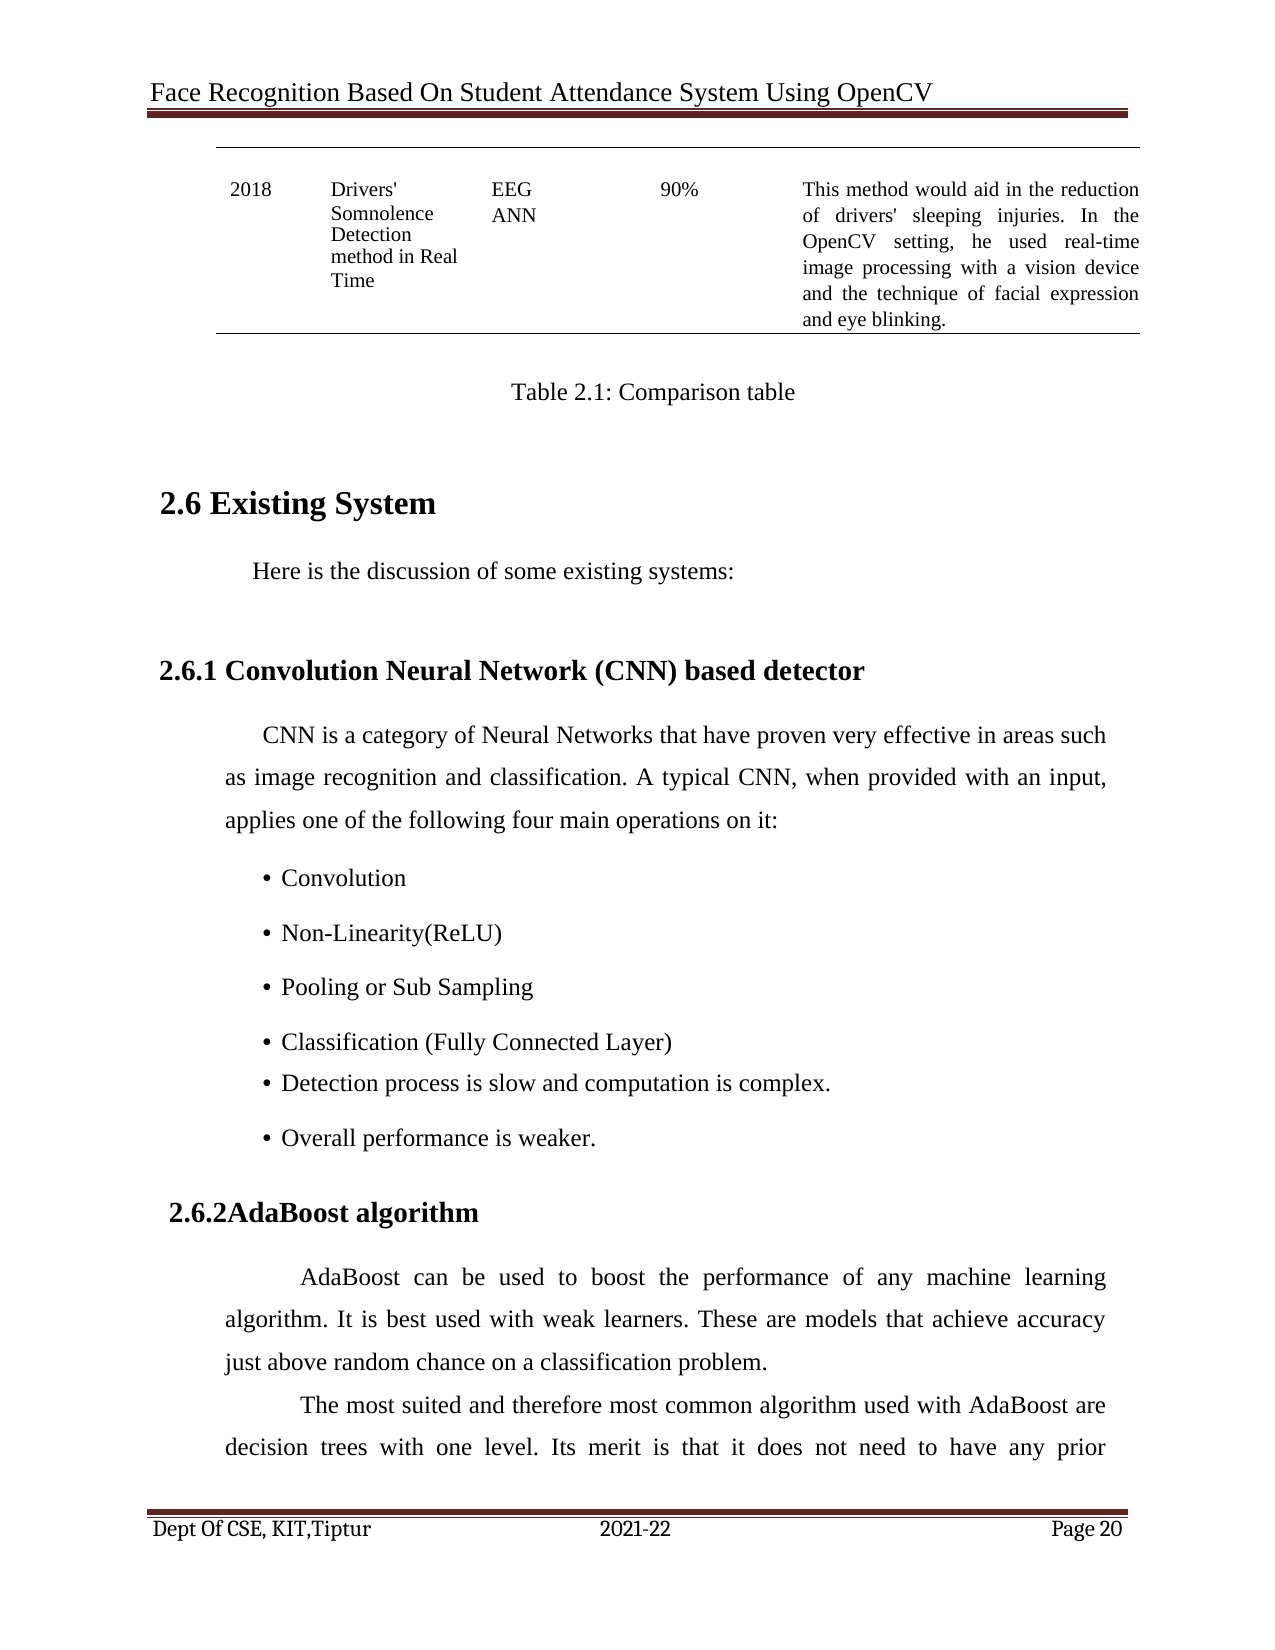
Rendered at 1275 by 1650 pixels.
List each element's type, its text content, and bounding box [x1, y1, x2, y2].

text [225, 1390, 1107, 1461]
list Detection process is slow and computation is complex. [262, 1068, 1107, 1097]
list Overall performance is weaker. [262, 1122, 1107, 1151]
list Pooling or Sub Sampling [262, 972, 1107, 1001]
table_cell EEG ANN [469, 148, 660, 333]
list Convolution [262, 863, 1107, 892]
text 2.6.1 Convolution Neural Network (CNN) based detector [159, 653, 1275, 686]
table_cell 90% [660, 148, 802, 333]
text 2.6.2AdaBoost algorithm [169, 1195, 1275, 1228]
text AdaBoost can be used to boost the performance of any machine learning algorithm. It is best used with weak learners. These are models that achieve accuracy just above random chance on a classification problem. [225, 1262, 1107, 1376]
subtitle 2.6 Existing System [159, 484, 1226, 522]
list Classification (Fully Connected Layer) [262, 1027, 1107, 1056]
text Table 2.1: Comparison table [103, 377, 795, 406]
table_cell This method would aid in the reduction of drivers' sleeping injuries. In the OpenCV setting, he used real-time image processing with a vision device and the technique of facial expression and eye blinking. [802, 148, 1140, 333]
text Here is the discussion of some existing systems: [202, 556, 1107, 585]
table_cell 2018 [216, 148, 331, 333]
list Non-Linearity(ReLU) [262, 917, 1107, 946]
table_cell Drivers' Somnolence Detection method in Real Time [331, 148, 469, 333]
text CNN is a category of Neural Networks that have proven very effective in areas such as image recognition and classification. A typical CNN, when provided with an input, applies one of the following four main operations on it: [225, 720, 1107, 834]
